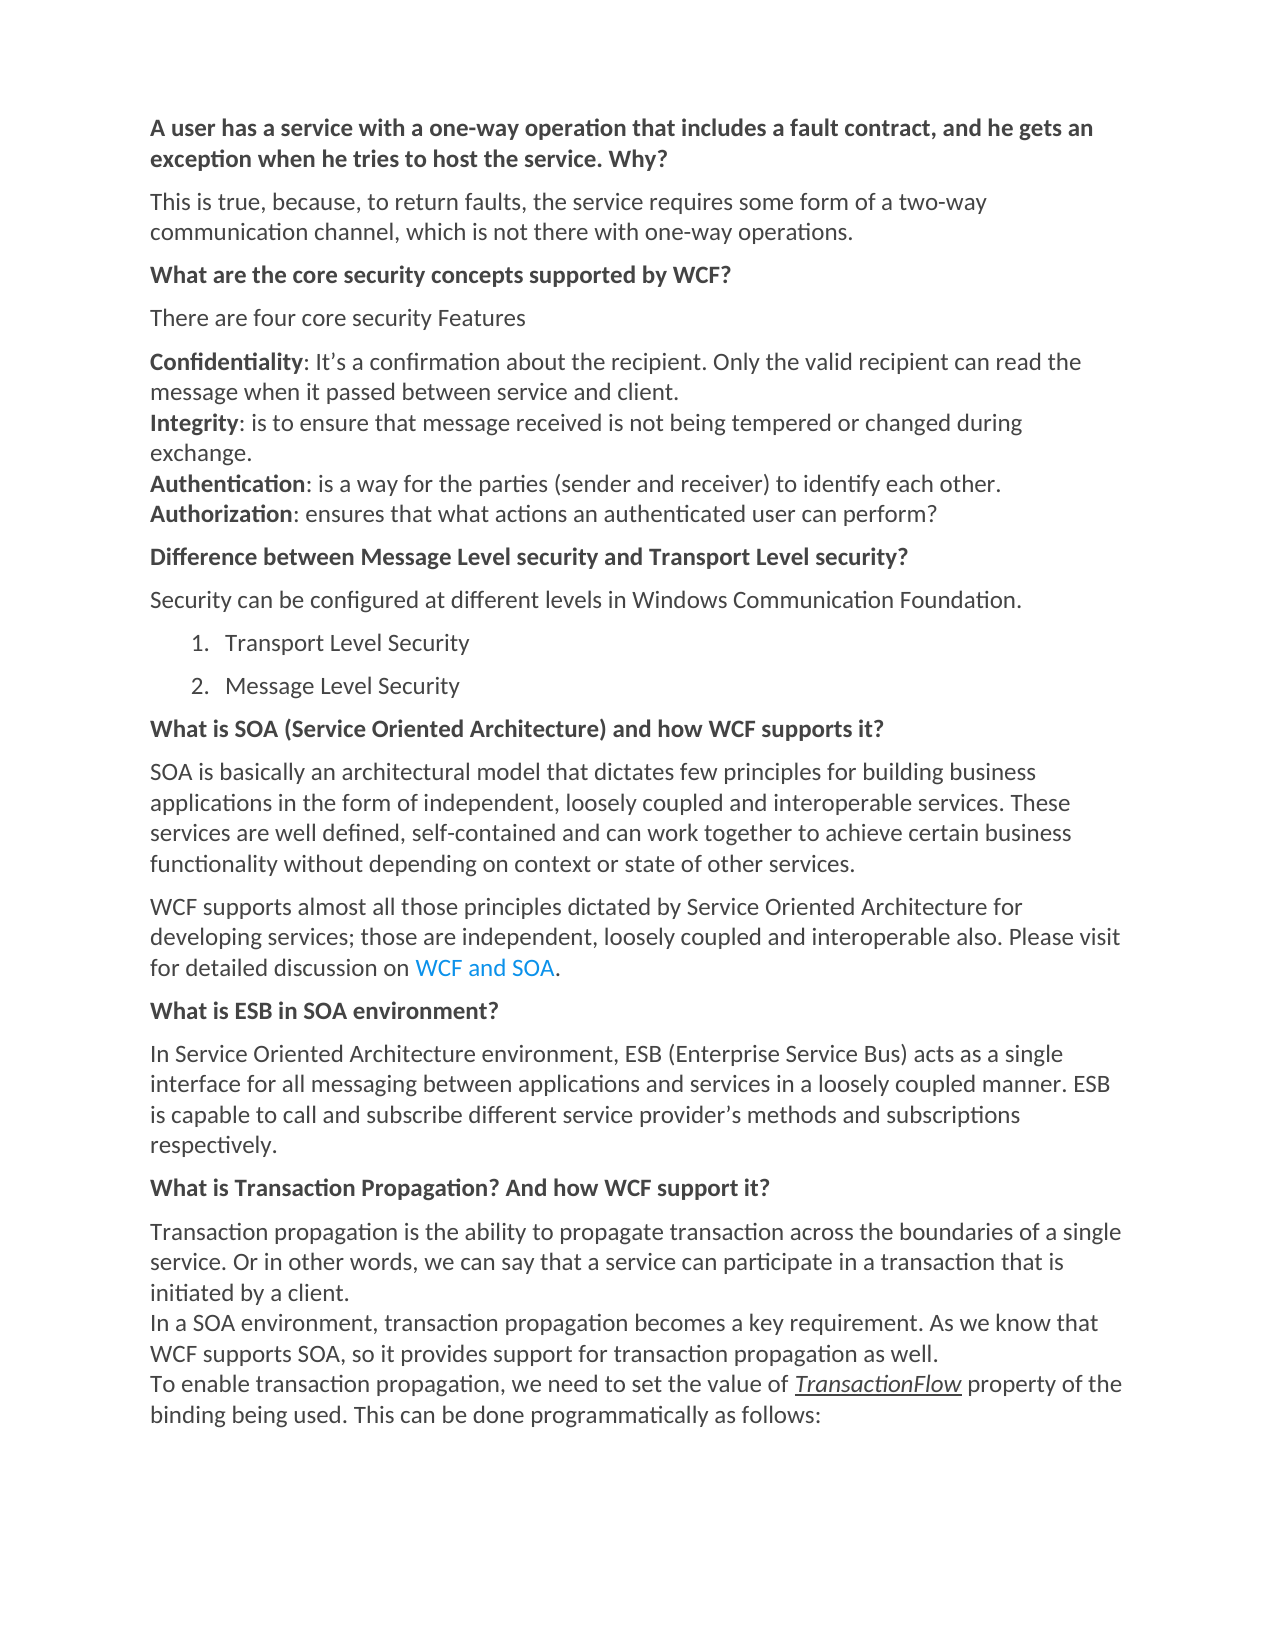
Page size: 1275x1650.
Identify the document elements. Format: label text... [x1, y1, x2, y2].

list Message Level Security [191, 670, 1125, 701]
text There are four core security Features [150, 303, 1125, 333]
text What are the core security concepts supported by WCF? [150, 259, 1125, 290]
text Security can be configured at different levels in Windows Communication Foundation. [150, 584, 1125, 615]
list Transport Level Security [191, 627, 1125, 658]
text A user has a service with a one-way operation that includes a fault contract, and he gets an exception when he tries to host the service. Why? [150, 112, 1125, 173]
text SOA is basically an architectural model that dictates few principles for building business applications in the form of independent, loosely coupled and interoperable services. These services are well defined, self-contained and can work together to achieve certain business functionality without depending on context or state of other services. [150, 756, 1125, 878]
text In Service Oriented Architecture environment, ESB (Enterprise Service Bus) acts as a single interface for all messaging between applications and services in a loosely coupled manner. ESB is capable to call and subscribe different service provider’s methods and subscriptions respectively. [150, 1038, 1125, 1160]
text Difference between Message Level security and Transport Level security? [150, 541, 1125, 572]
text What is SOA (Service Oriented Architecture) and how WCF supports it? [150, 713, 1125, 744]
text WCF supports almost all those principles dictated by Service Oriented Architecture for developing services; those are independent, loosely coupled and interoperable also. Please visit for detailed discussion on WCF and SOA. [150, 891, 1125, 982]
text What is ESB in SOA environment? [150, 995, 1125, 1026]
text What is Transaction Propagation? And how WCF support it? [150, 1173, 1125, 1203]
text Confidentiality: It’s a confirmation about the recipient. Only the valid recipient can read the message when it passed between service and client. Integrity: is to ensure that message received is not being tempered or changed during exchange. Authentication: is a way for the parties (sender and receiver) to identify each other. Authorization: ensures that what actions an authenticated user can perform? [150, 346, 1125, 529]
text Transaction propagation is the ability to propagate transaction across the boundaries of a single service. Or in other words, we can say that a service can participate in a transaction that is initiated by a client. In a SOA environment, transaction propagation becomes a key requirement. As we know that WCF supports SOA, so it provides support for transaction propagation as well. To enable transaction propagation, we need to set the value of TransactionFlow property of the binding being used. This can be done programmatically as follows: [150, 1216, 1125, 1429]
text This is true, because, to return faults, the service requires some form of a two-way communication channel, which is not there with one-way operations. [150, 186, 1125, 247]
